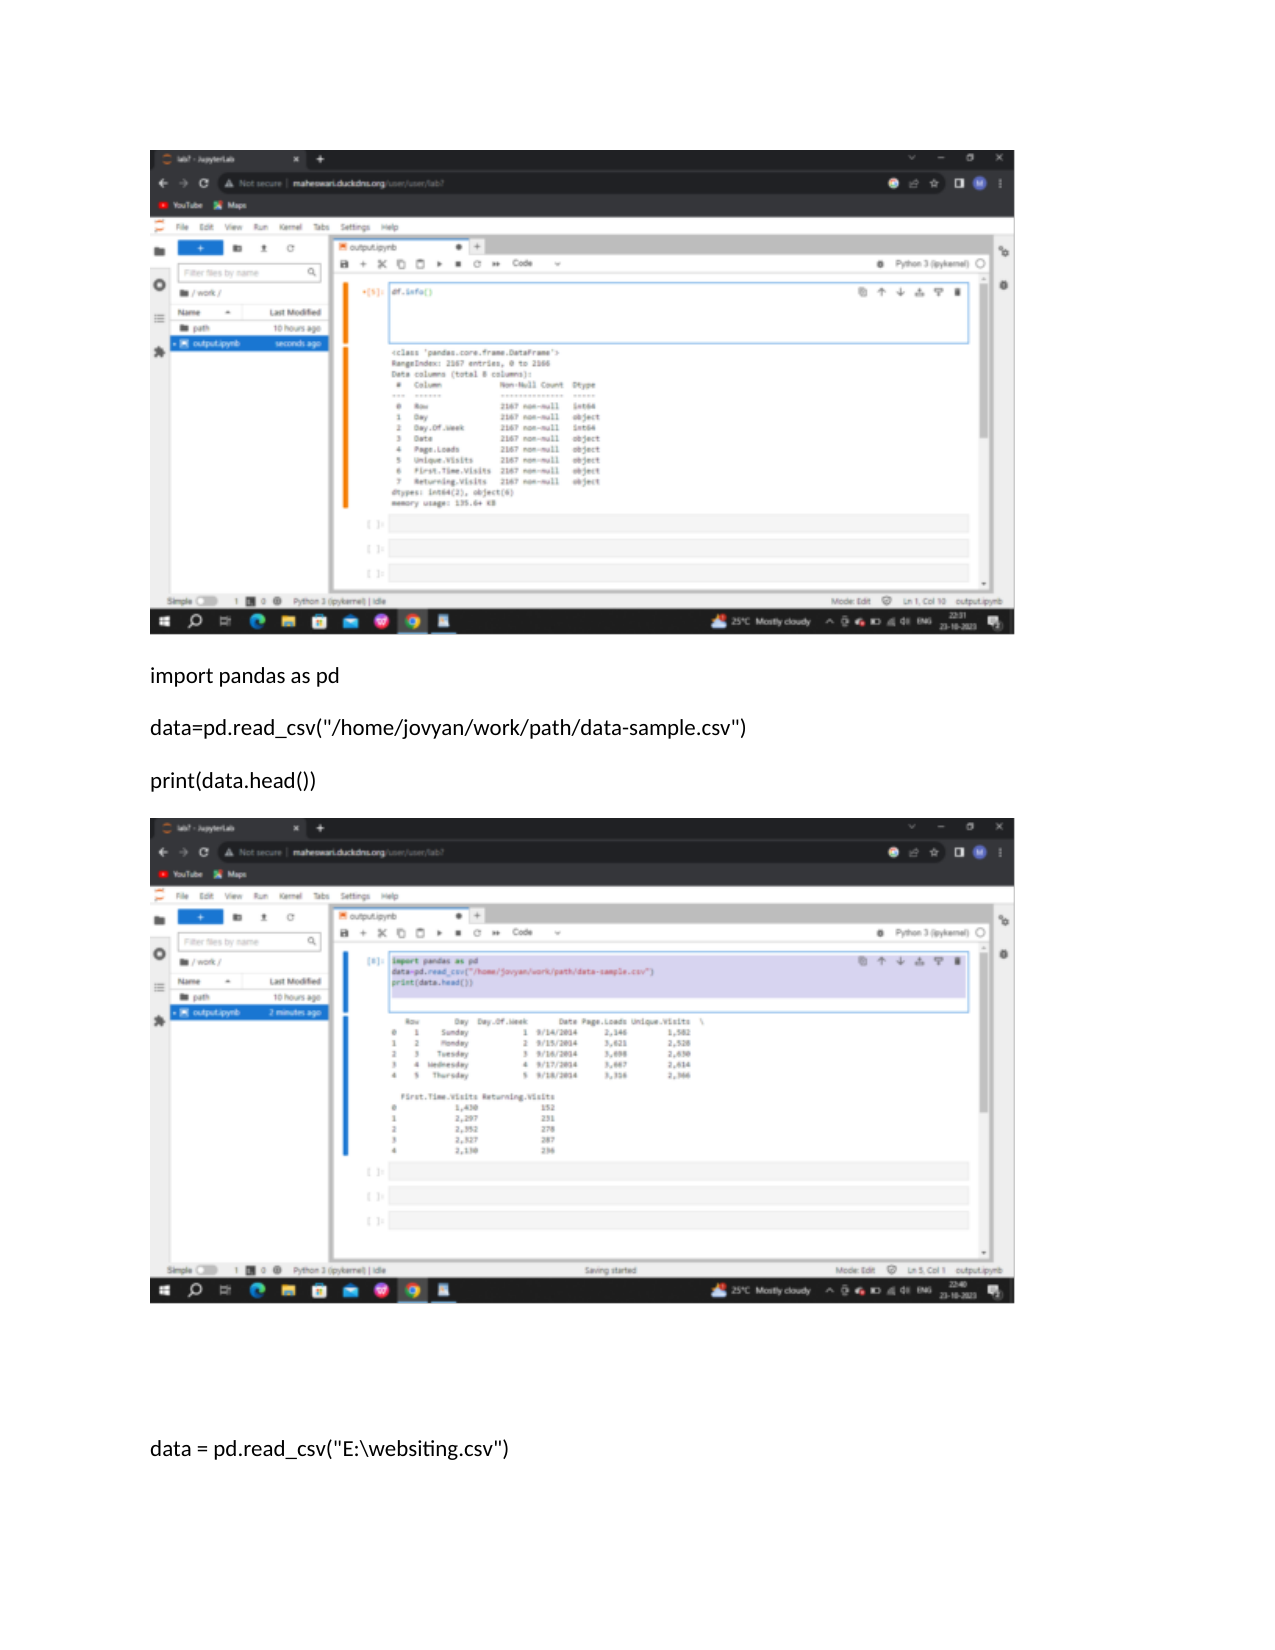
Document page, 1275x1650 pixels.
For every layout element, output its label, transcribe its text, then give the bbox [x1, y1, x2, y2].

text data=pd.read_csv("/home/jovyan/work/path/data-sample.csv") [150, 713, 1125, 741]
picture [150, 818, 1016, 1305]
text data = pd.read_csv("E:\websiting.csv") [150, 1434, 1125, 1462]
text import pandas as pd [150, 661, 1125, 689]
picture [150, 150, 1016, 636]
text print(data.head()) [150, 766, 1125, 794]
